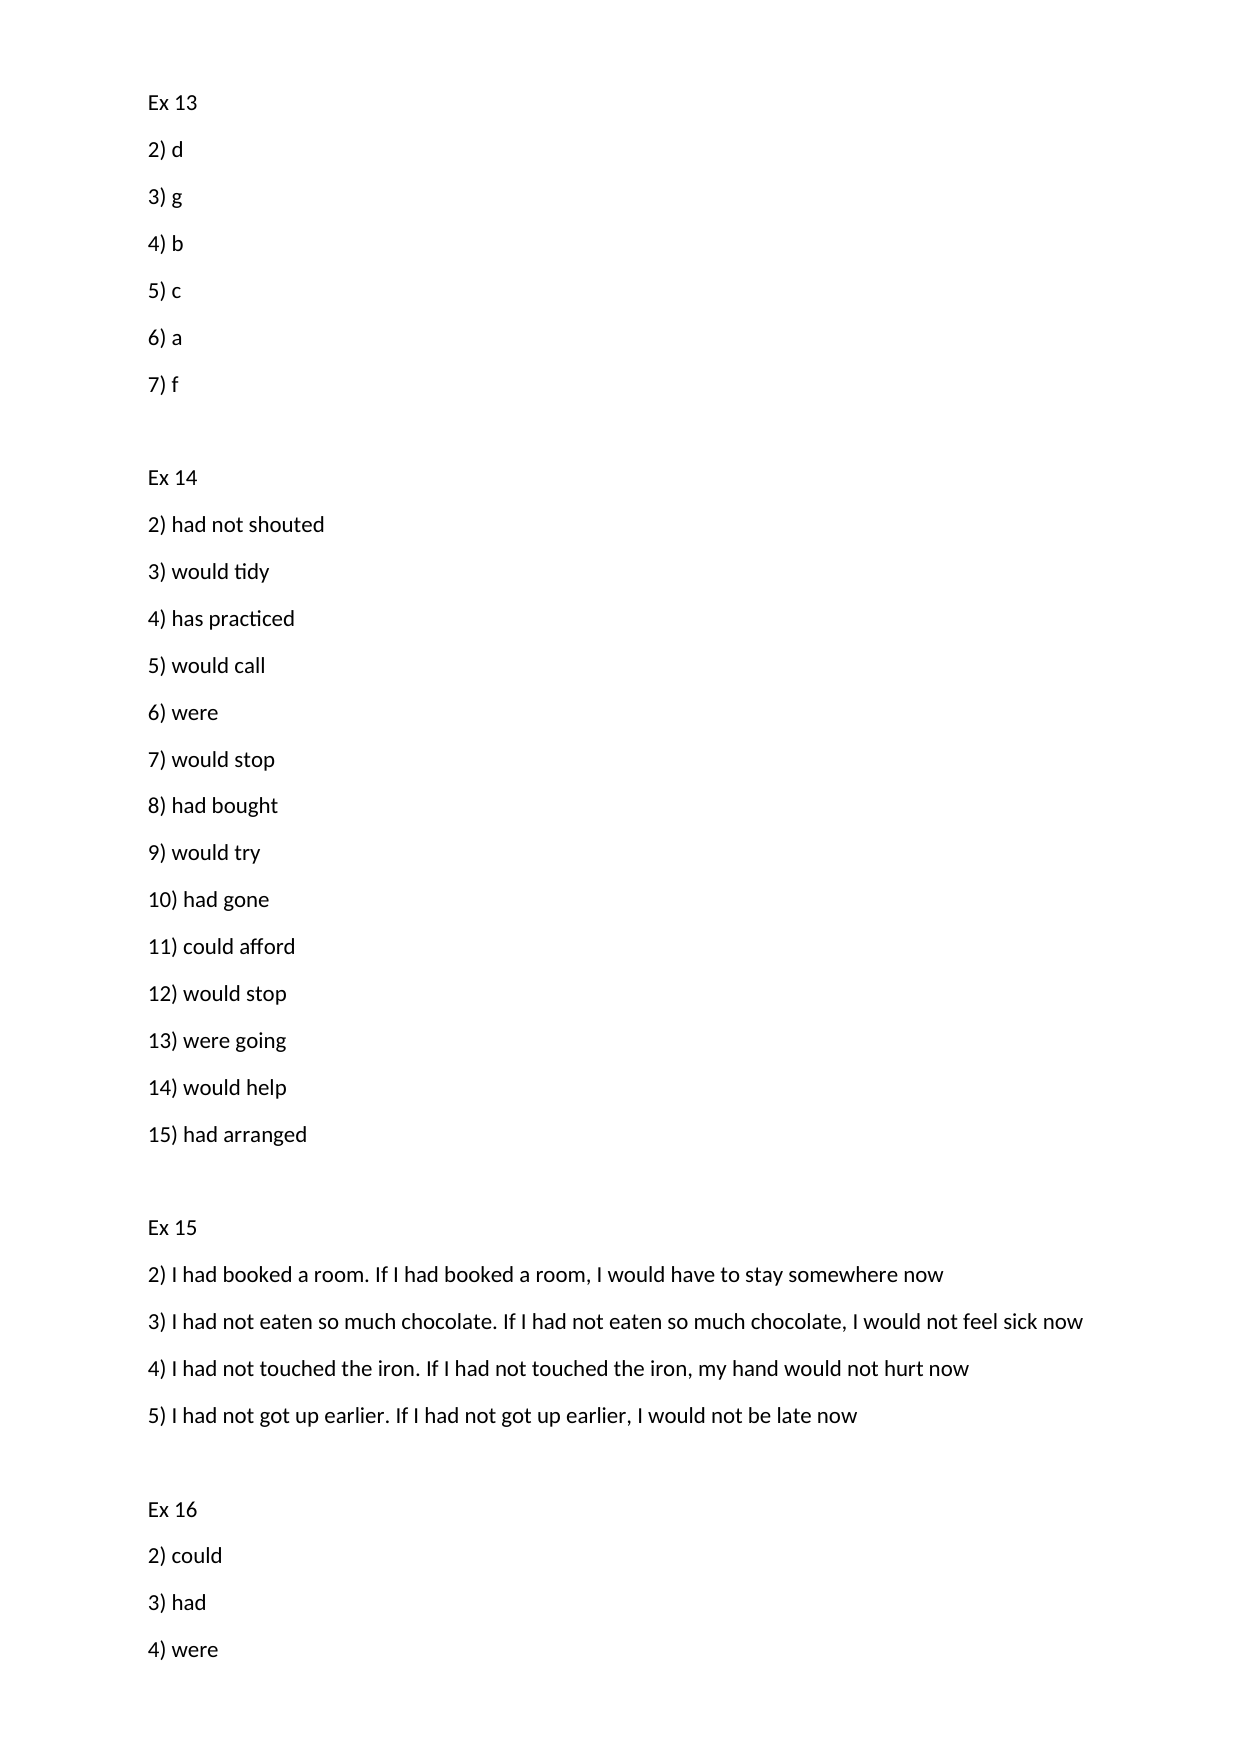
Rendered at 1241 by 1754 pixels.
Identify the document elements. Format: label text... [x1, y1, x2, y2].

text 8) had bought [148, 792, 1152, 820]
text 3) had [148, 1588, 1152, 1617]
text 5) would call [148, 651, 1152, 679]
text 4) I had not touched the iron. If I had not touched the iron, my hand would not hurt now [148, 1354, 1152, 1382]
text 2) had not shouted [148, 510, 1152, 538]
text 4) has practiced [148, 604, 1152, 632]
text 4) b [148, 229, 1152, 257]
text Ex 13 [148, 88, 1152, 117]
text 4) were [148, 1635, 1152, 1663]
text 3) g [148, 182, 1152, 210]
text 2) d [148, 135, 1152, 163]
text 6) a [148, 323, 1152, 351]
text Ex 15 [148, 1213, 1152, 1242]
text 14) would help [148, 1073, 1152, 1101]
text 3) would tidy [148, 557, 1152, 585]
text 7) would stop [148, 745, 1152, 773]
text 2) I had booked a room. If I had booked a room, I would have to stay somewhere now [148, 1260, 1152, 1288]
text 10) had gone [148, 885, 1152, 913]
text Ex 16 [148, 1495, 1152, 1523]
text 12) would stop [148, 979, 1152, 1007]
text 9) would try [148, 838, 1152, 867]
text 11) could afford [148, 932, 1152, 960]
text 7) f [148, 370, 1152, 398]
text 6) were [148, 698, 1152, 726]
text 5) c [148, 276, 1152, 304]
text 3) I had not eaten so much chocolate. If I had not eaten so much chocolate, I would not feel sick now [148, 1307, 1152, 1335]
text 2) could [148, 1542, 1152, 1570]
text Ex 14 [148, 463, 1152, 492]
text 13) were going [148, 1026, 1152, 1054]
text 15) had arranged [148, 1120, 1152, 1148]
text 5) I had not got up earlier. If I had not got up earlier, I would not be late now [148, 1401, 1152, 1429]
